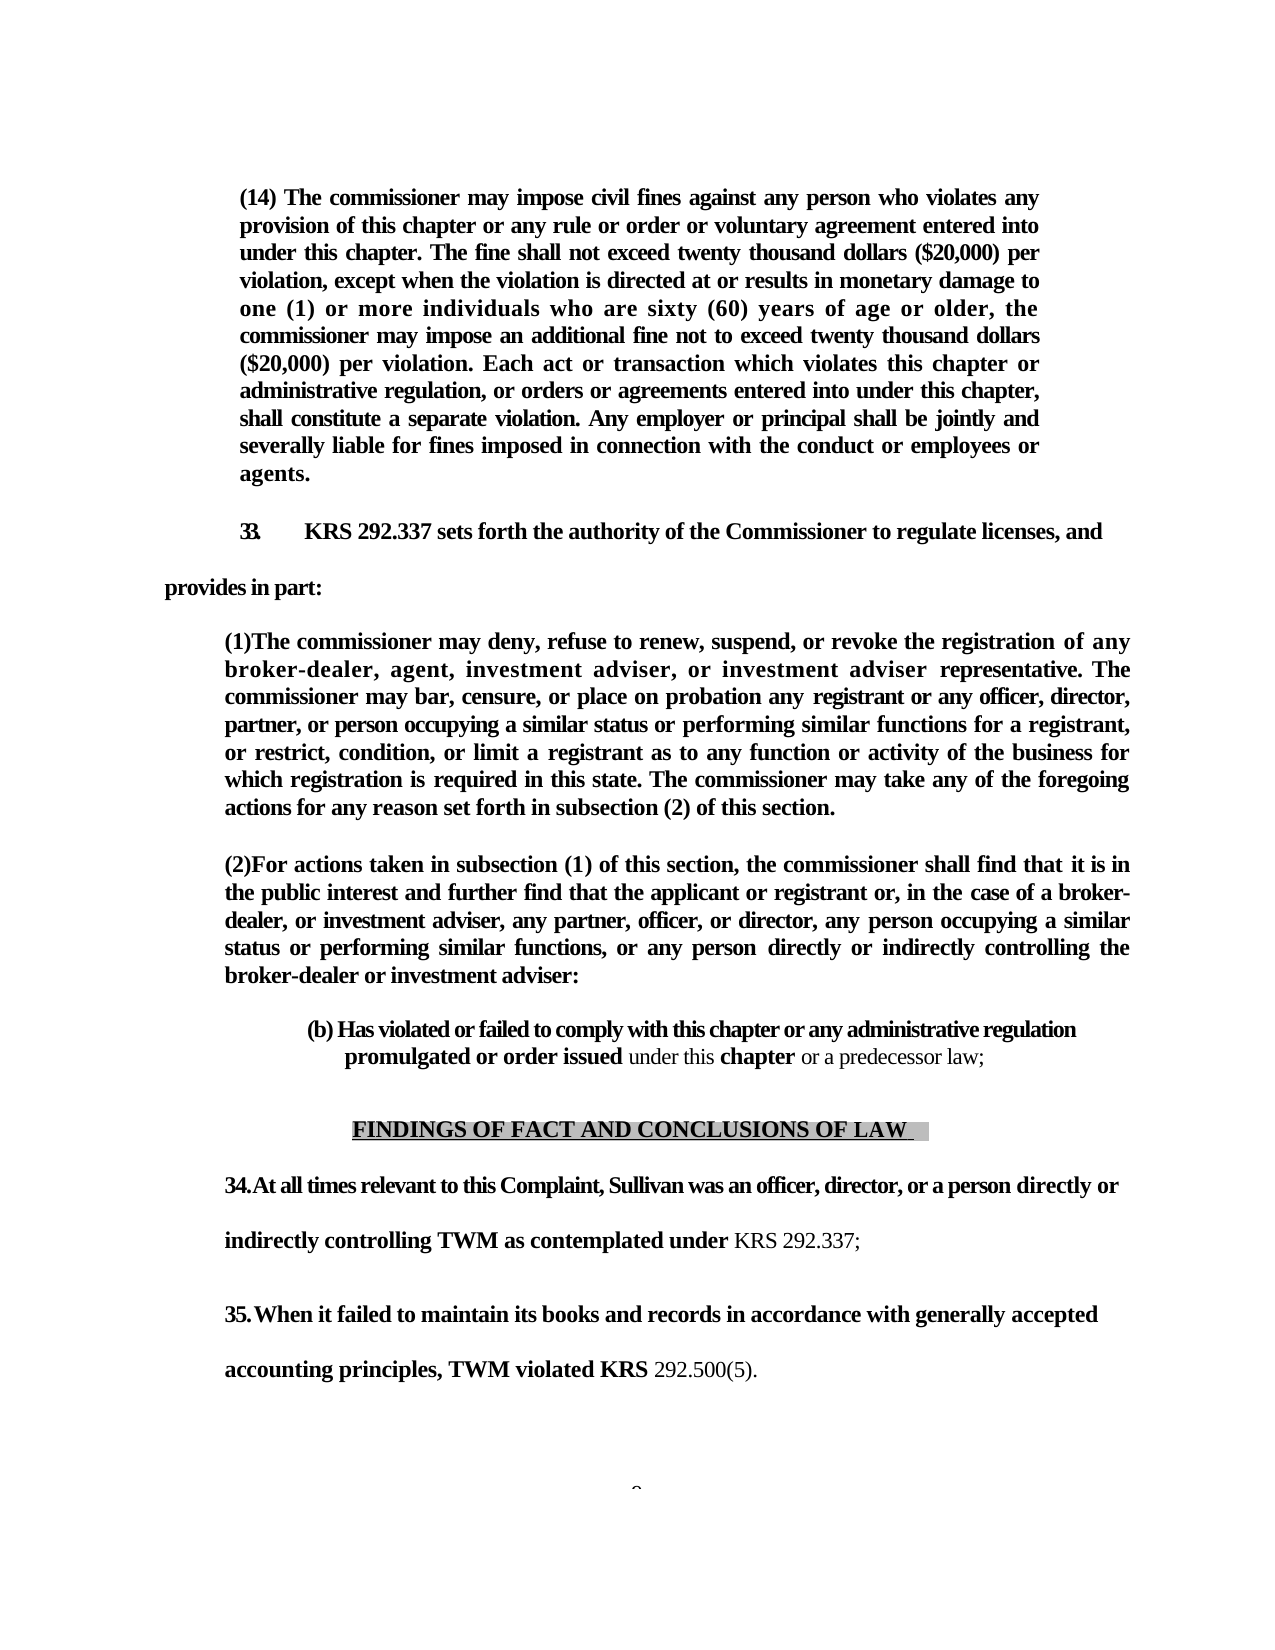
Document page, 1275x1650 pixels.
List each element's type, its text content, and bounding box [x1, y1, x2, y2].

list At all times relevant to this Complaint, Sullivan was an officer, director, or a person directly or indirectly controlling TWM as contemplated under KRS 292.337; [224, 1171, 1131, 1254]
list For actions taken in subsection (1) of this section, the commissioner shall find that it is in the public interest and further find that the applicant or registrant or, in the case of a broker-dealer, or investment adviser, any partner, officer, or director, any person occupying a similar status or performing similar functions, or any person directly or indirectly controlling the broker-dealer or investment adviser: [224, 850, 1131, 988]
list When it failed to maintain its books and records in accordance with generally accepted accounting principles, TWM violated KRS 292.500(5). [224, 1300, 1131, 1383]
text FINDINGS OF FACT AND CONCLUSIONS OF LAW [352, 1122, 929, 1141]
text 33. KRS 292.337 sets forth the authority of the Commissioner to regulate licenses, and [239, 517, 1131, 544]
text (14) The commissioner may impose civil fines against any person who violates any provision of this chapter or any rule or order or voluntary agreement entered into under this chapter. The fine shall not exceed twenty thousand dollars ($20,000) per violation, except when the violation is directed at or results in monetary damage to one (1) or more individuals who are sixty (60) years of age or older, the commissioner may impose an additional fine not to exceed twenty thousand dollars ($20,000) per violation. Each act or transaction which violates this chapter or administrative regulation, or orders or agreements entered into under this chapter, shall constitute a separate violation. Any employer or principal shall be jointly and severally liable for fines imposed in connection with the conduct or employees or agents. [239, 183, 1041, 487]
list The commissioner may deny, refuse to renew, suspend, or revoke the registration of any broker-dealer, agent, investment adviser, or investment adviser representative. The commissioner may bar, censure, or place on probation any registrant or any officer, director, partner, or person occupying a similar status or performing similar functions for a registrant, or restrict, condition, or limit a registrant as to any function or activity of the business for which registration is required in this state. The commissioner may take any of the foregoing actions for any reason set forth in subsection (2) of this section. [224, 627, 1131, 820]
text (b) Has violated or failed to comply with this chapter or any administrative regulation promulgated or order issued under this chapter or a predecessor law; [307, 1015, 1116, 1070]
text provides in part: [164, 573, 1131, 601]
